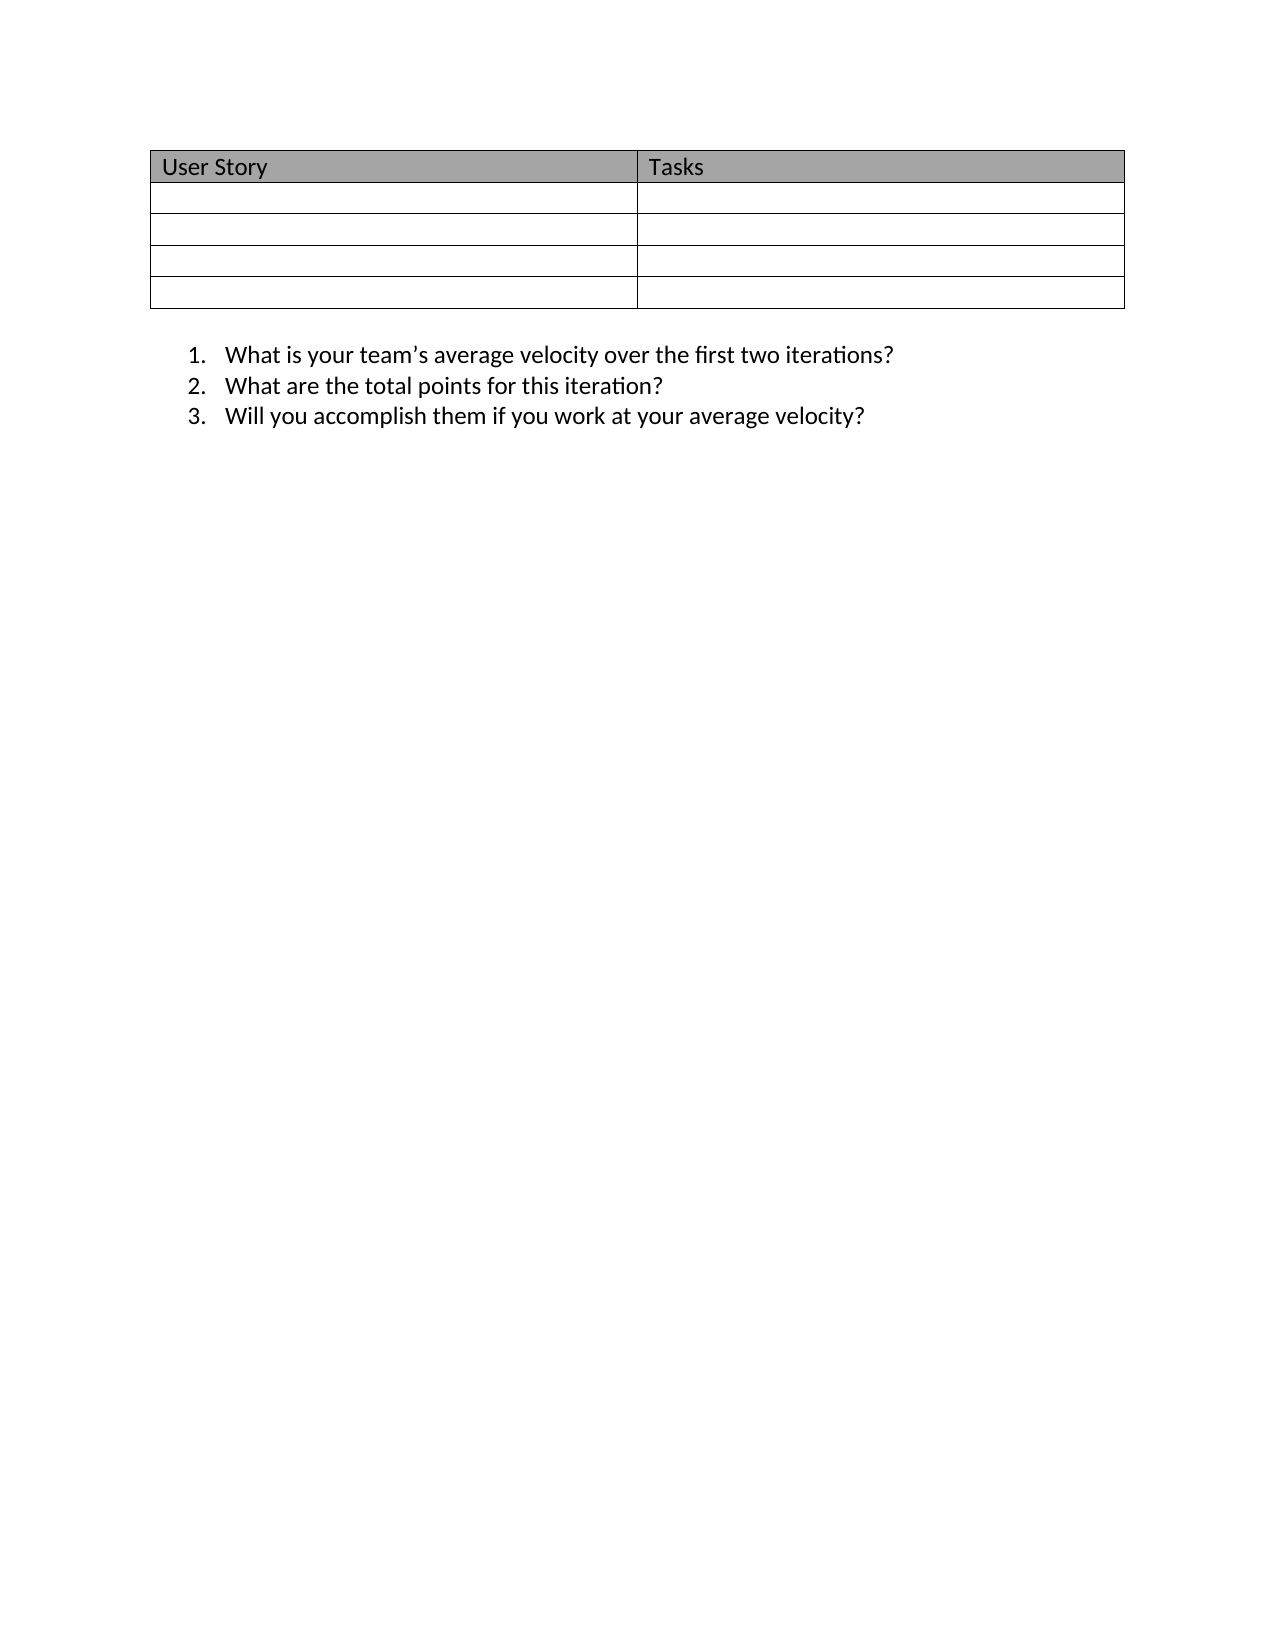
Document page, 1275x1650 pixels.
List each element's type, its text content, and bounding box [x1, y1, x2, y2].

list What is your team’s average velocity over the first two iterations? [187, 339, 1125, 370]
table_cell [151, 246, 637, 276]
table_cell [638, 277, 1124, 308]
table_cell [638, 214, 1124, 245]
table_cell [151, 183, 637, 213]
table_cell [638, 246, 1124, 276]
table_header Tasks [638, 151, 1124, 182]
list Will you accomplish them if you work at your average velocity? [187, 400, 1125, 431]
list What are the total points for this iteration? [187, 370, 1125, 400]
table_cell [638, 183, 1124, 213]
table_cell [151, 277, 637, 308]
table_cell [151, 214, 637, 245]
table_header User Story [151, 151, 637, 182]
